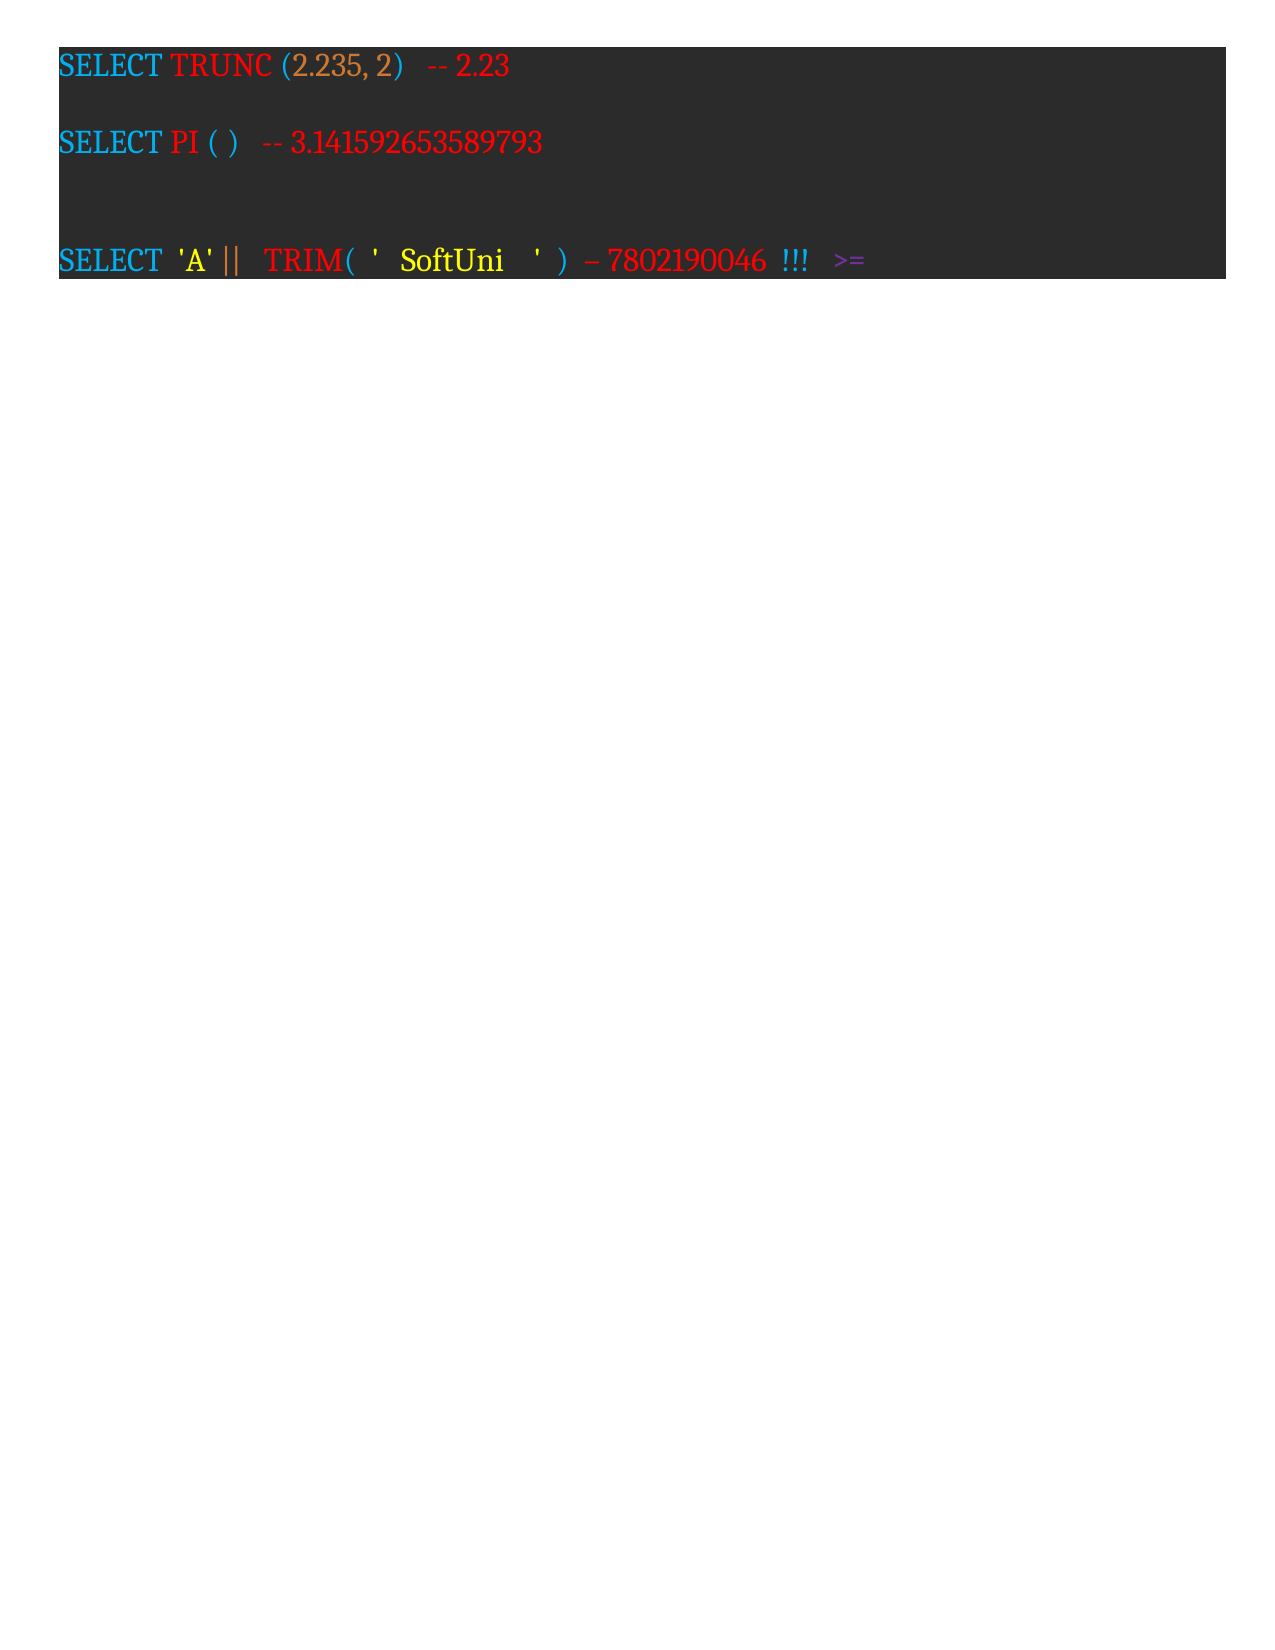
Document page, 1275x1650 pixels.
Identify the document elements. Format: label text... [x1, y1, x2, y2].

text SELECT PI ( ) -- 3.141592653589793 [59, 123, 1226, 162]
text SELECT 'A' || TRIM( ' SoftUni ' ) – 7802190046 !!! >= [59, 238, 1226, 279]
text SELECT TRUNC (2.235, 2) -- 2.23 [59, 47, 1226, 85]
